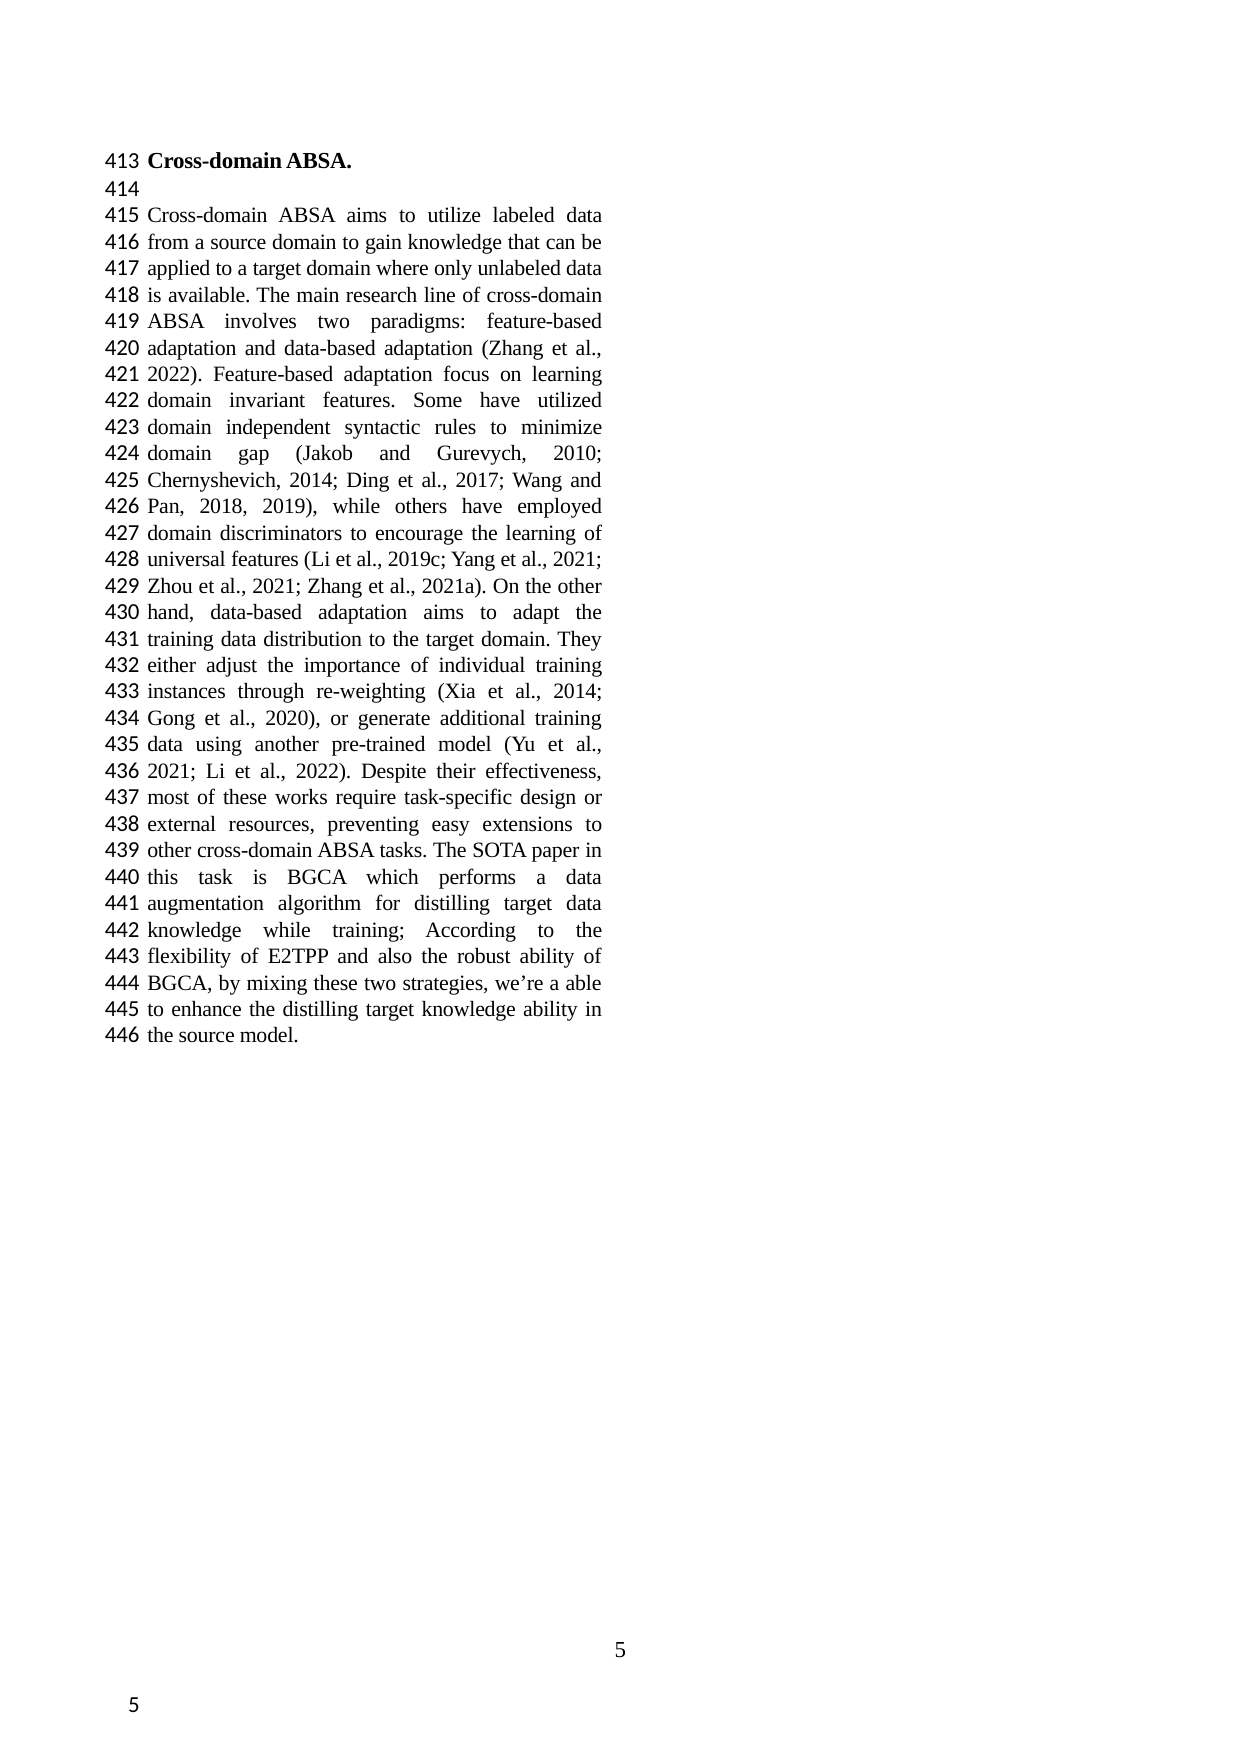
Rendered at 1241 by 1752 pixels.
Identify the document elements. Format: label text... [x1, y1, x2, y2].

text Cross-domain ABSA. [147, 147, 602, 173]
text Cross-domain ABSA aims to utilize labeled data from a source domain to gain knowledge that can be applied to a target domain where only unlabeled data is available. The main research line of cross-domain ABSA involves two paradigms: feature-based adaptation and data-based adaptation (Zhang et al., 2022). Feature-based adaptation focus on learning domain invariant features. Some have utilized domain independent syntactic rules to minimize domain gap (Jakob and Gurevych, 2010; Chernyshevich, 2014; Ding et al., 2017; Wang and Pan, 2018, 2019), while others have employed domain discriminators to encourage the learning of universal features (Li et al., 2019c; Yang et al., 2021; Zhou et al., 2021; Zhang et al., 2021a). On the other hand, data-based adaptation aims to adapt the training data distribution to the target domain. They either adjust the importance of individual training instances through re-weighting (Xia et al., 2014; Gong et al., 2020), or generate additional training data using another pre-trained model (Yu et al., 2021; Li et al., 2022). Despite their effectiveness, most of these works require task-specific design or external resources, preventing easy extensions to other cross-domain ABSA tasks. The SOTA paper in this task is BGCA which performs a data augmentation algorithm for distilling target data knowledge while training; According to the flexibility of E2TPP and also the robust ability of BGCA, by mixing these two strategies, we’re a able to enhance the distilling target knowledge ability in the source model. [147, 202, 602, 1048]
